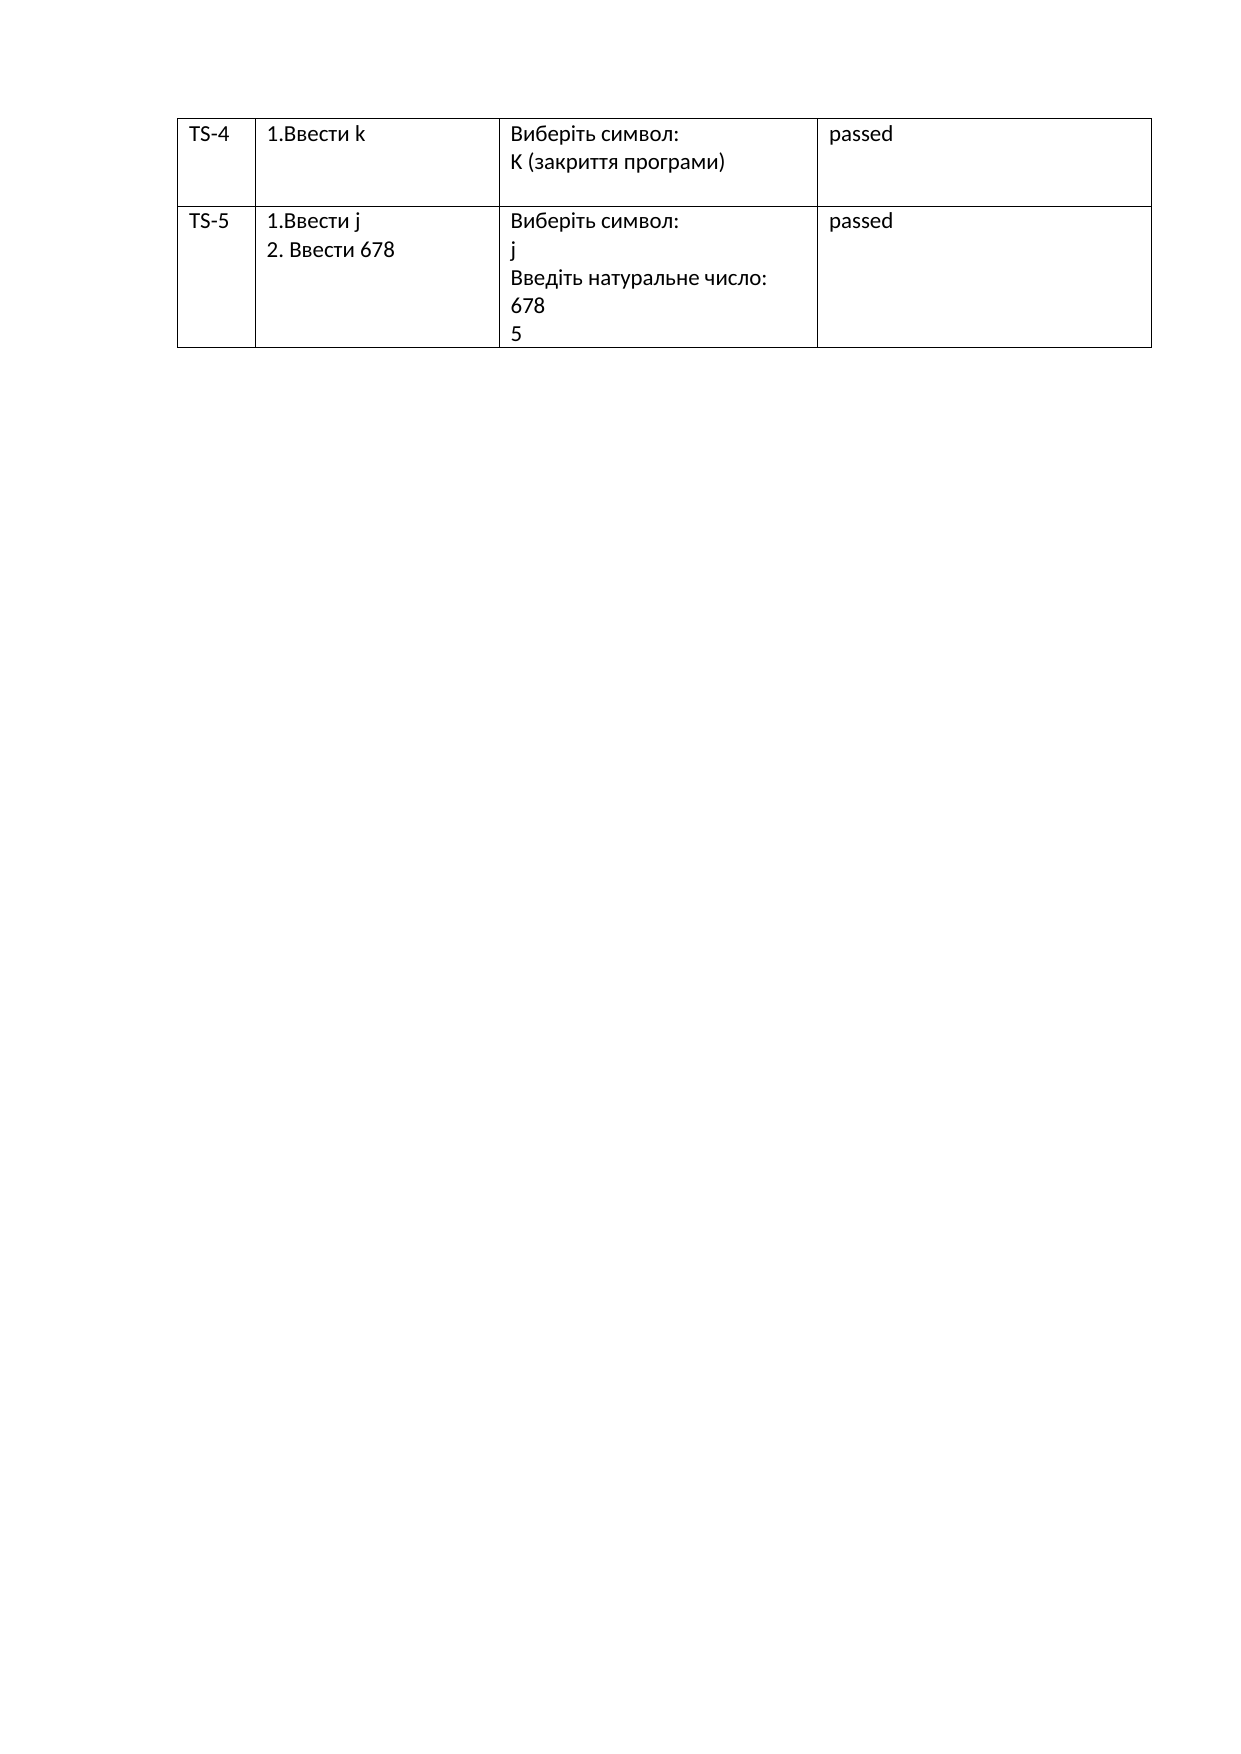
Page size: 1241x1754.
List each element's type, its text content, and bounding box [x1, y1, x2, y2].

table_cell 1.Ввести j 2. Ввести 678 [256, 207, 499, 347]
table_cell passed [818, 207, 1151, 347]
table_cell Виберіть символ: K (закриття програми) [500, 119, 817, 206]
table_cell TS-5 [178, 207, 255, 347]
table_cell TS-4 [178, 119, 255, 206]
table_cell 1.Ввести k [256, 119, 499, 206]
table_cell passed [818, 119, 1151, 206]
table_cell Виберіть символ: j Введіть натуральне число: 678 5 [500, 207, 817, 347]
